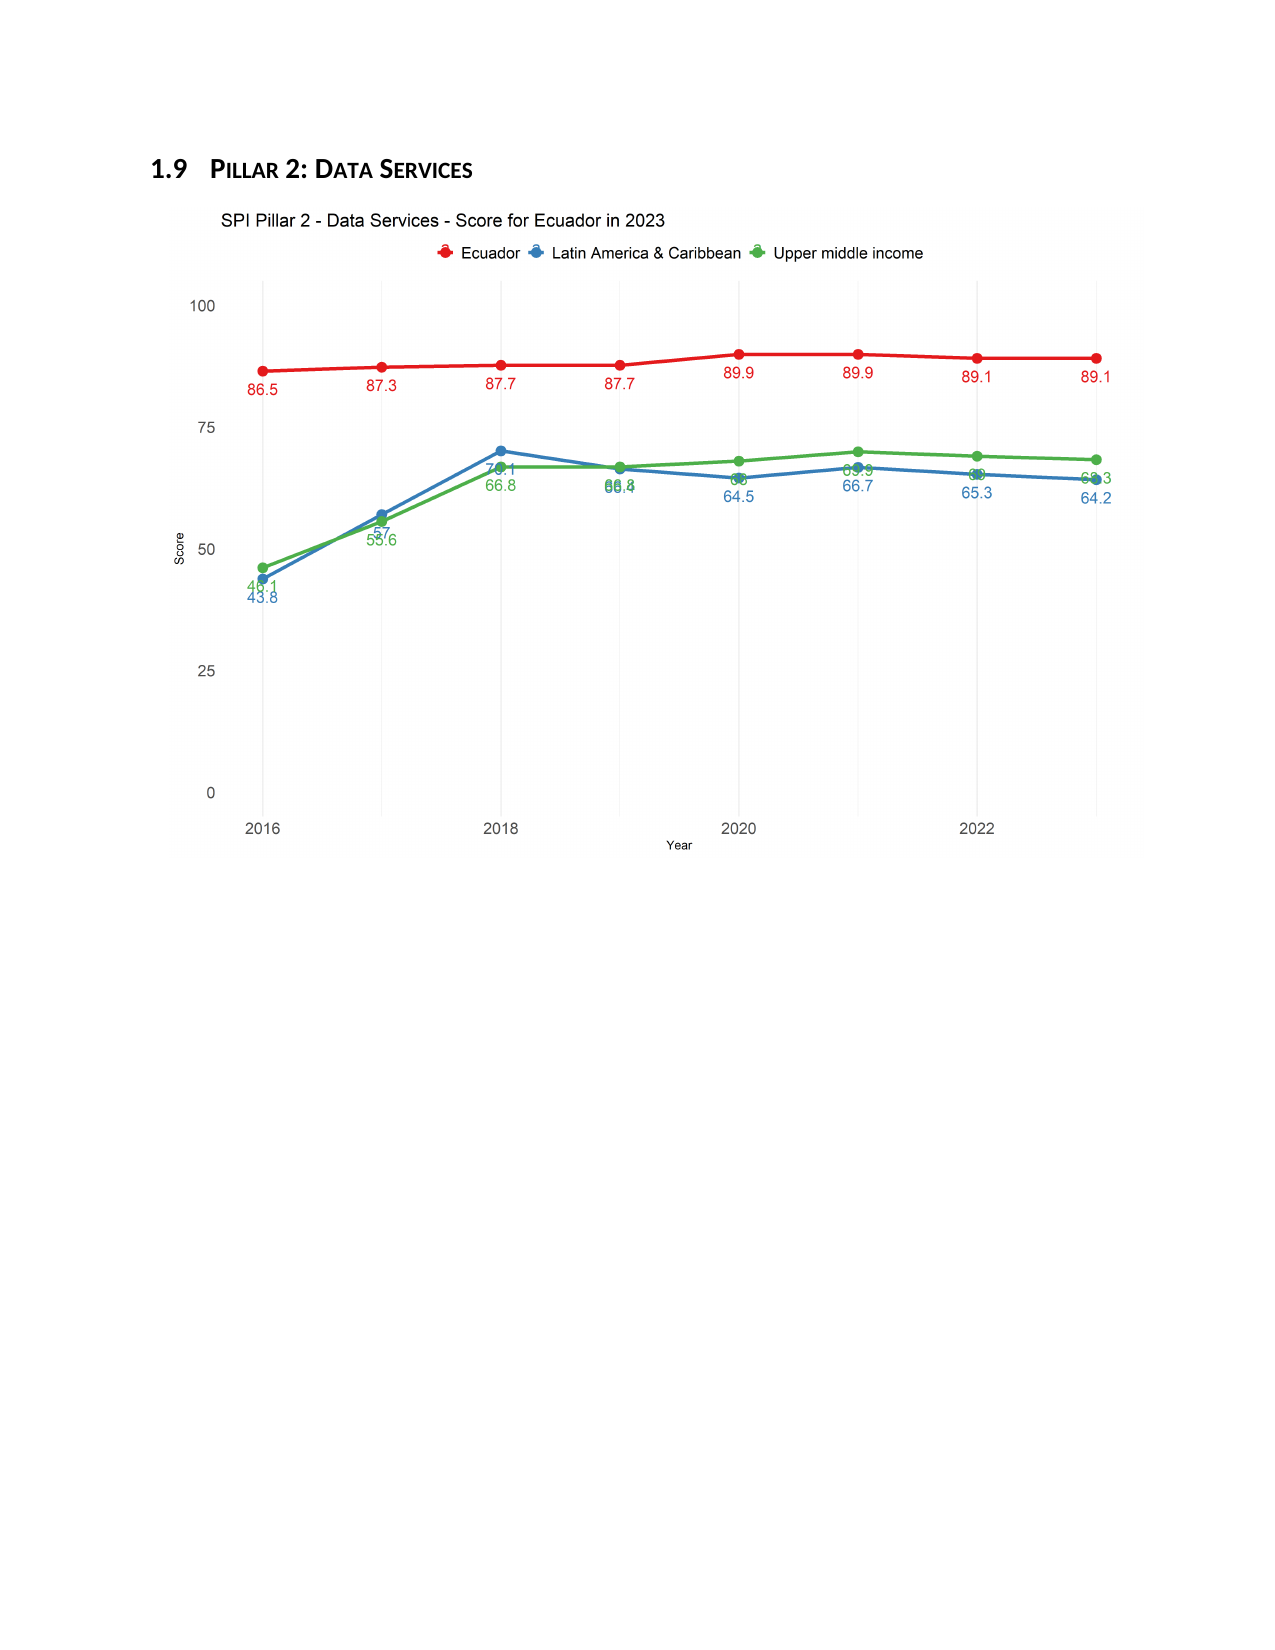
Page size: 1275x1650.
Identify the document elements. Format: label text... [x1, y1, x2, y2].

picture [168, 207, 1144, 858]
subtitle Pillar 2: Data Services [150, 150, 1125, 186]
